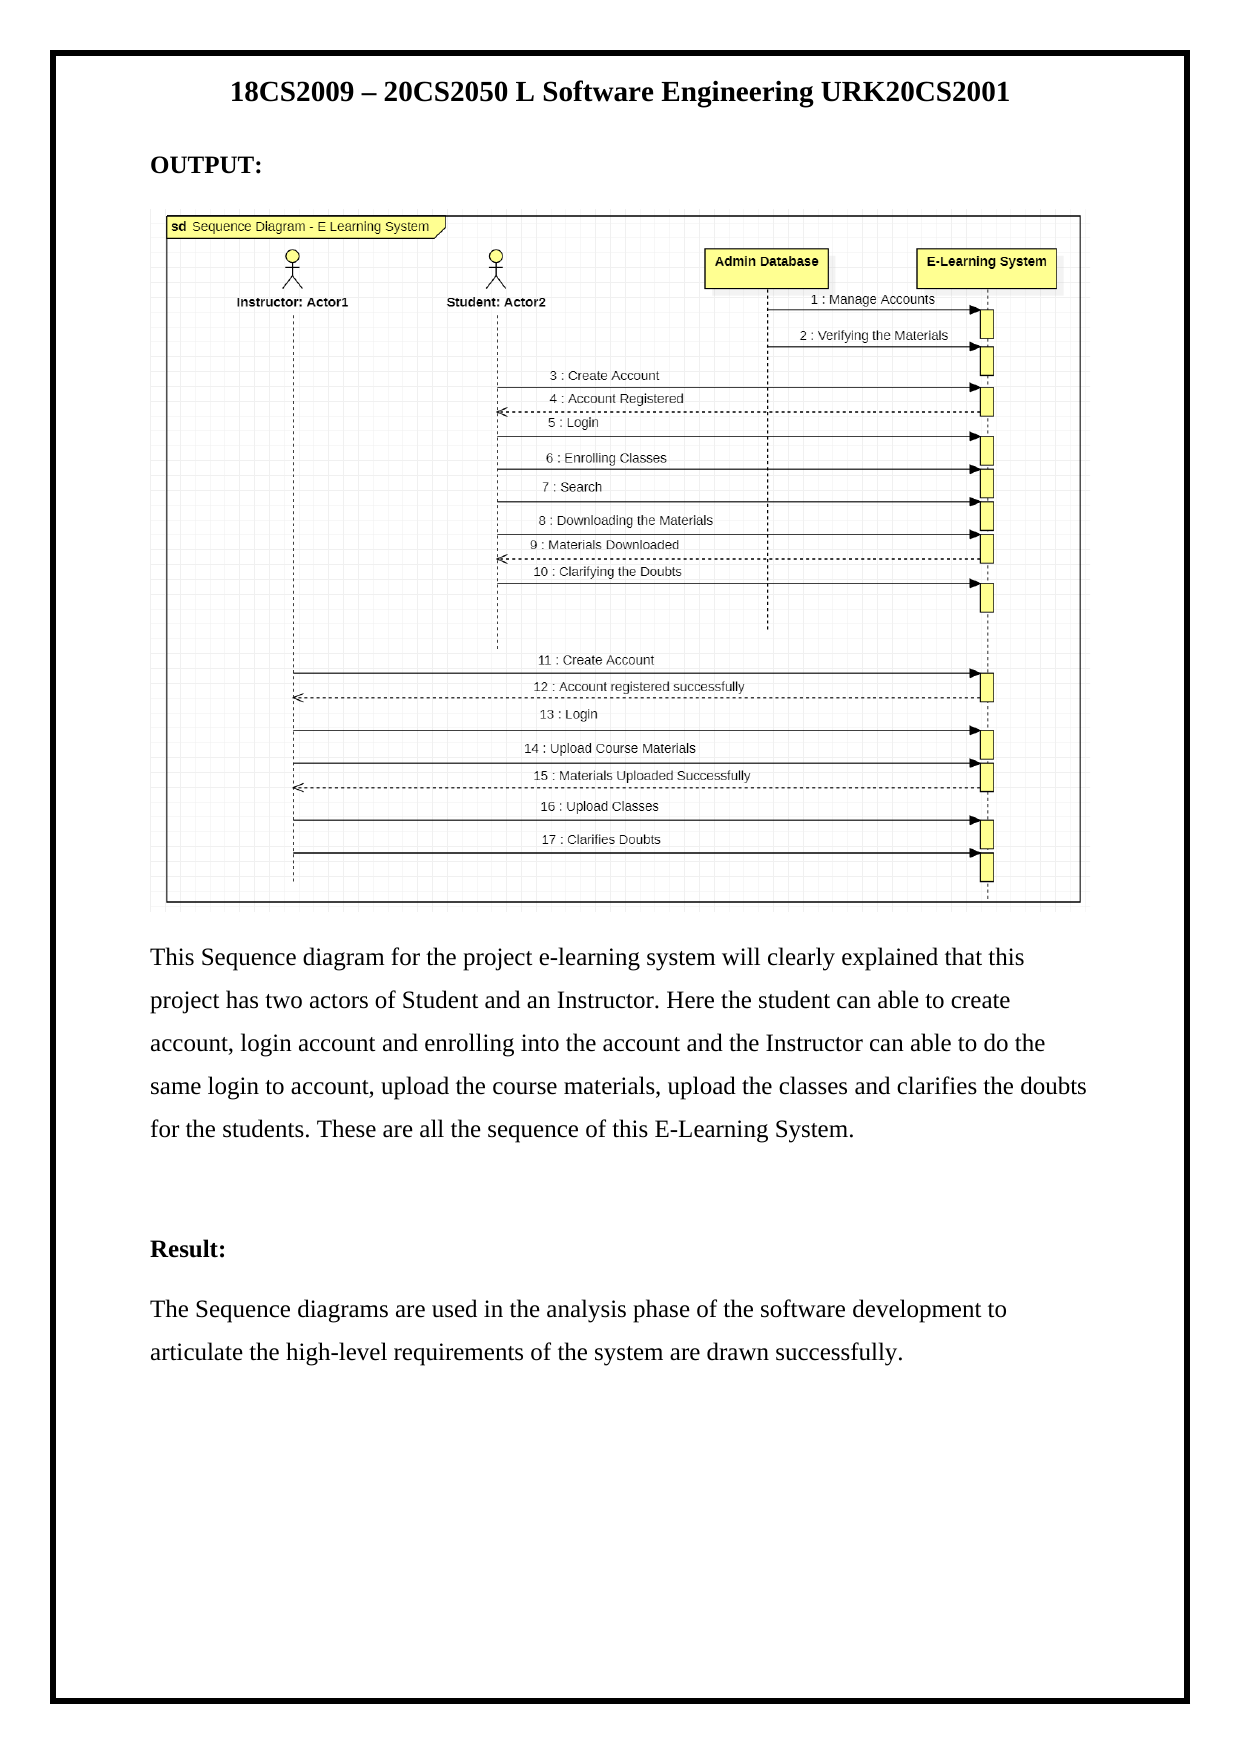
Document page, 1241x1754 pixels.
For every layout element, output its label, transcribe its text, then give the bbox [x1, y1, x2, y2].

text OUTPUT: [150, 150, 1090, 179]
text This Sequence diagram for the project e-learning system will clearly explained that this project has two actors of Student and an Instructor. Here the student can able to create account, login account and enrolling into the account and the Instructor can able to do the same login to account, upload the course materials, upload the classes and clarifies the doubts for the students. These are all the sequence of this E-Learning System. [150, 942, 1090, 1143]
text Result: [150, 1234, 1090, 1263]
text The Sequence diagrams are used in the analysis phase of the software development to articulate the high-level requirements of the system are drawn successfully. [150, 1294, 1090, 1366]
picture [150, 209, 1091, 912]
